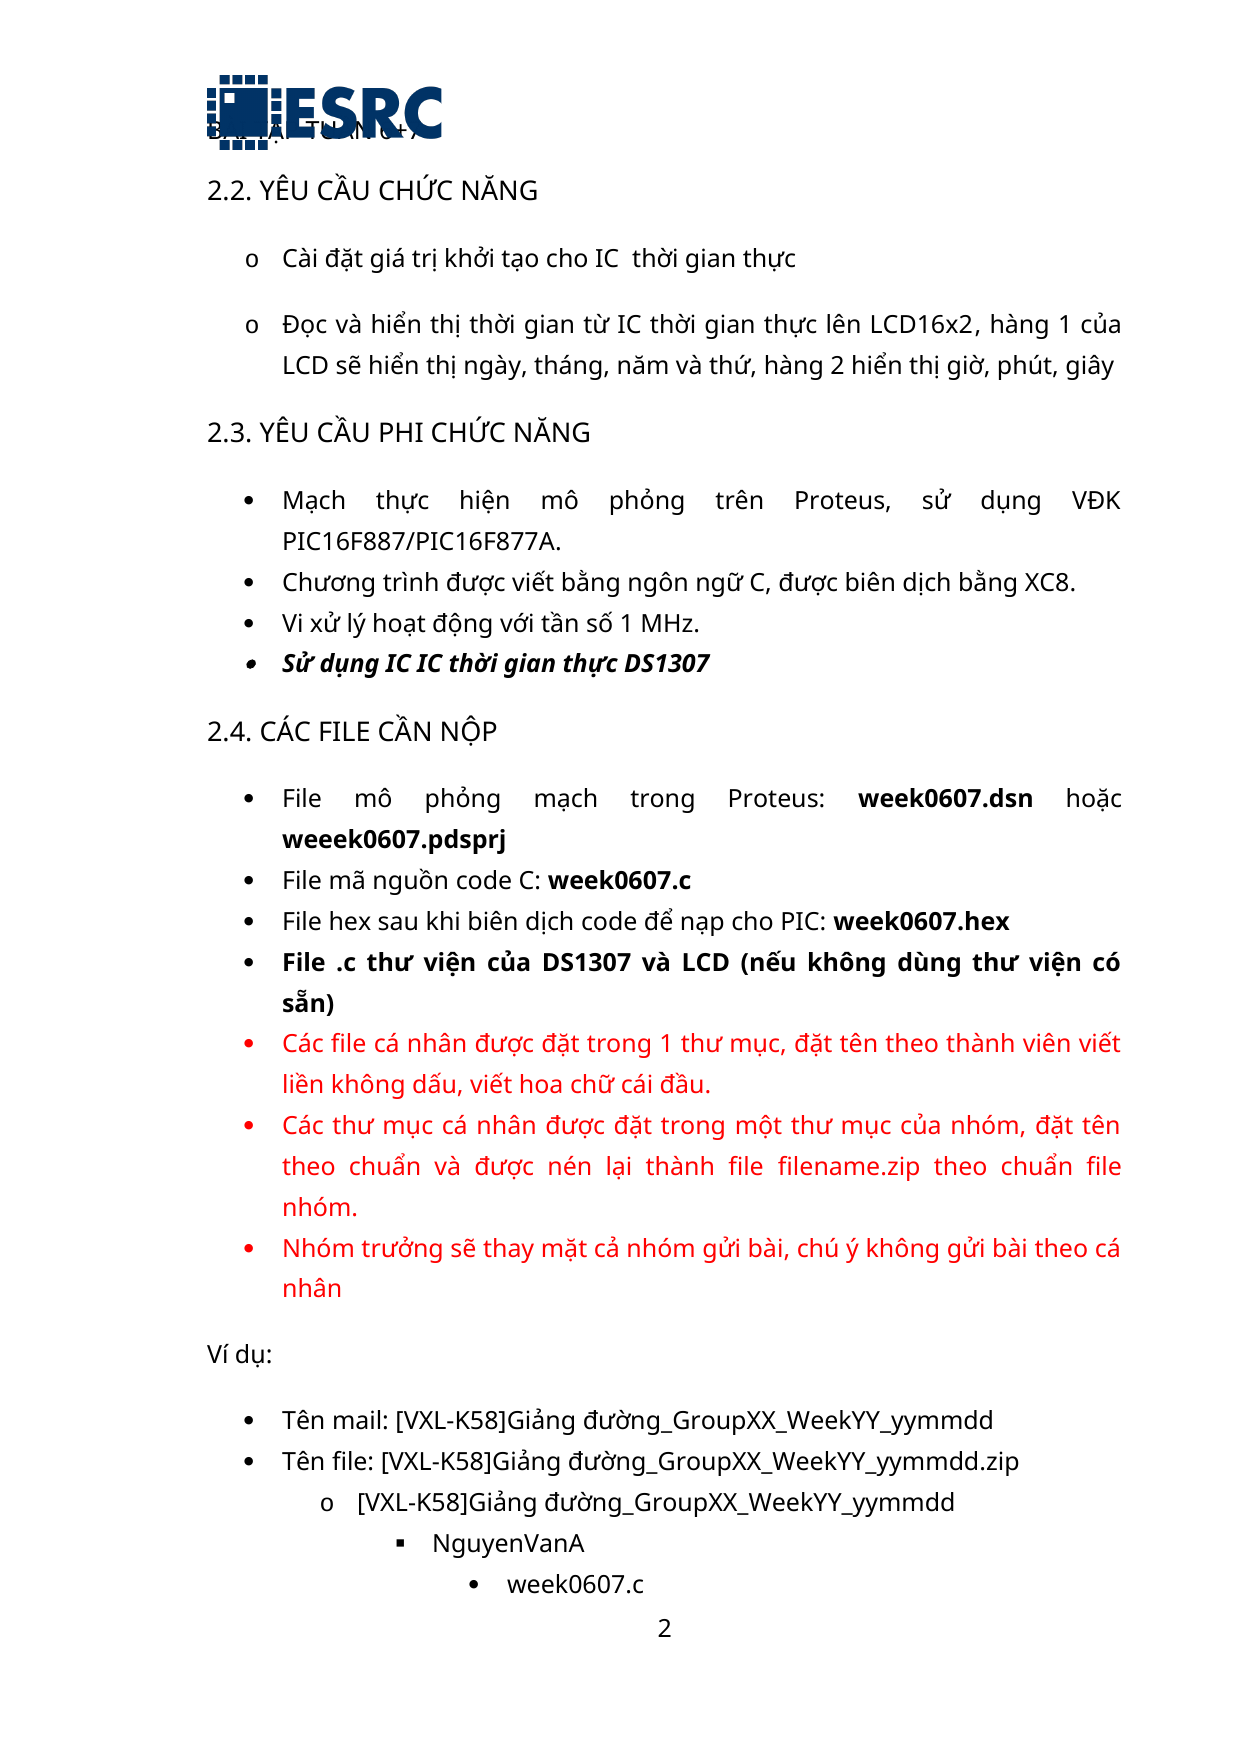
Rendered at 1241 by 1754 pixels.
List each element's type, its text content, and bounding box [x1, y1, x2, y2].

list Các file cá nhân được đặt trong 1 thư mục, đặt tên theo thành viên viết liền không dấu, viết hoa chữ cái đầu. [244, 1026, 1122, 1101]
subtitle Yêu cầu phi chức năng [207, 414, 1122, 451]
list NguyenVanA [394, 1526, 1122, 1559]
list Mạch thực hiện mô phỏng trên Proteus, sử dụng VĐK PIC16F887/PIC16F877A. [244, 483, 1122, 558]
list Sử dụng IC IC thời gian thực DS1307 [244, 646, 1122, 680]
text Ví dụ: [207, 1337, 1122, 1371]
list Tên mail: [VXL-K58]Giảng đường_GroupXX_WeekYY_yymmdd [244, 1403, 1122, 1437]
list Vi xử lý hoạt động với tần số 1 MHz. [244, 605, 1122, 639]
list File mô phỏng mạch trong Proteus: week0607.dsn hoặc weeek0607.pdsprj [244, 781, 1122, 856]
picture [206, 75, 442, 154]
subtitle Các file cần nộp [207, 712, 1122, 749]
list File mã nguồn code C: week0607.c [244, 863, 1122, 897]
list week0607.c [469, 1566, 1122, 1600]
subtitle Cài đặt giá trị khởi tạo cho IC thời gian thực [244, 241, 1122, 275]
list Tên file: [VXL-K58]Giảng đường_GroupXX_WeekYY_yymmdd.zip [244, 1444, 1122, 1478]
subtitle Yêu cầu chức năng [207, 172, 1122, 208]
list File hex sau khi biên dịch code để nạp cho PIC: week0607.hex [244, 904, 1122, 938]
list File .c thư viện của DS1307 và LCD (nếu không dùng thư viện có sẵn) [244, 944, 1122, 1019]
subtitle Đọc và hiển thị thời gian từ IC thời gian thực lên LCD16x2, hàng 1 của LCD sẽ hiển thị ngày, tháng, năm và thứ, hàng 2 hiển thị giờ, phút, giây [244, 307, 1122, 382]
list Các thư mục cá nhân được đặt trong một thư mục của nhóm, đặt tên theo chuẩn và được nén lại thành file filename.zip theo chuẩn file nhóm. [244, 1108, 1122, 1223]
list [VXL-K58]Giảng đường_GroupXX_WeekYY_yymmdd [319, 1484, 1122, 1519]
list Chương trình được viết bằng ngôn ngữ C, được biên dịch bằng XC8. [244, 564, 1122, 598]
list Nhóm trưởng sẽ thay mặt cả nhóm gửi bài, chú ý không gửi bài theo cá nhân [244, 1230, 1122, 1305]
